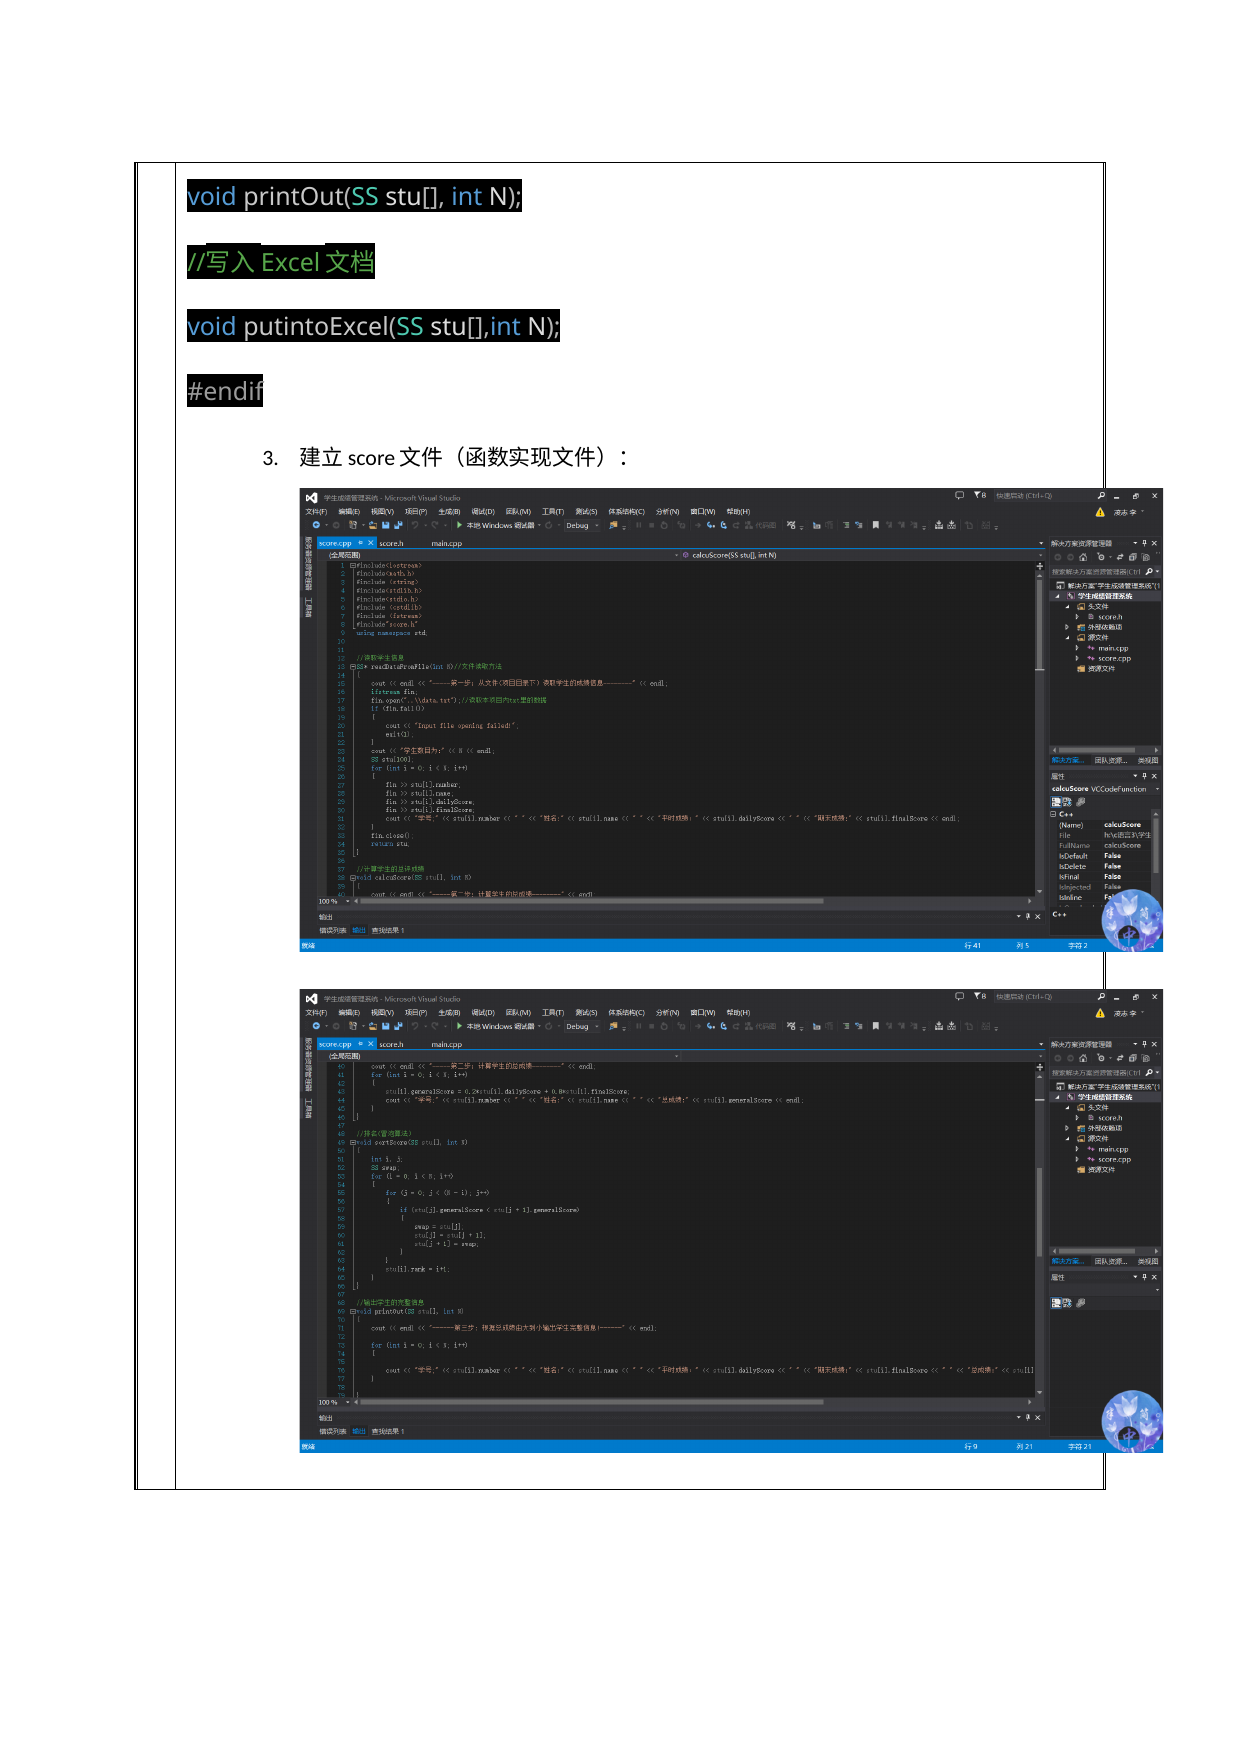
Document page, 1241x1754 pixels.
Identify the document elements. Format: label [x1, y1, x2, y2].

table_cell [176, 163, 1103, 1489]
picture [299, 488, 1164, 952]
table_cell [138, 163, 175, 1489]
picture [299, 989, 1164, 1453]
